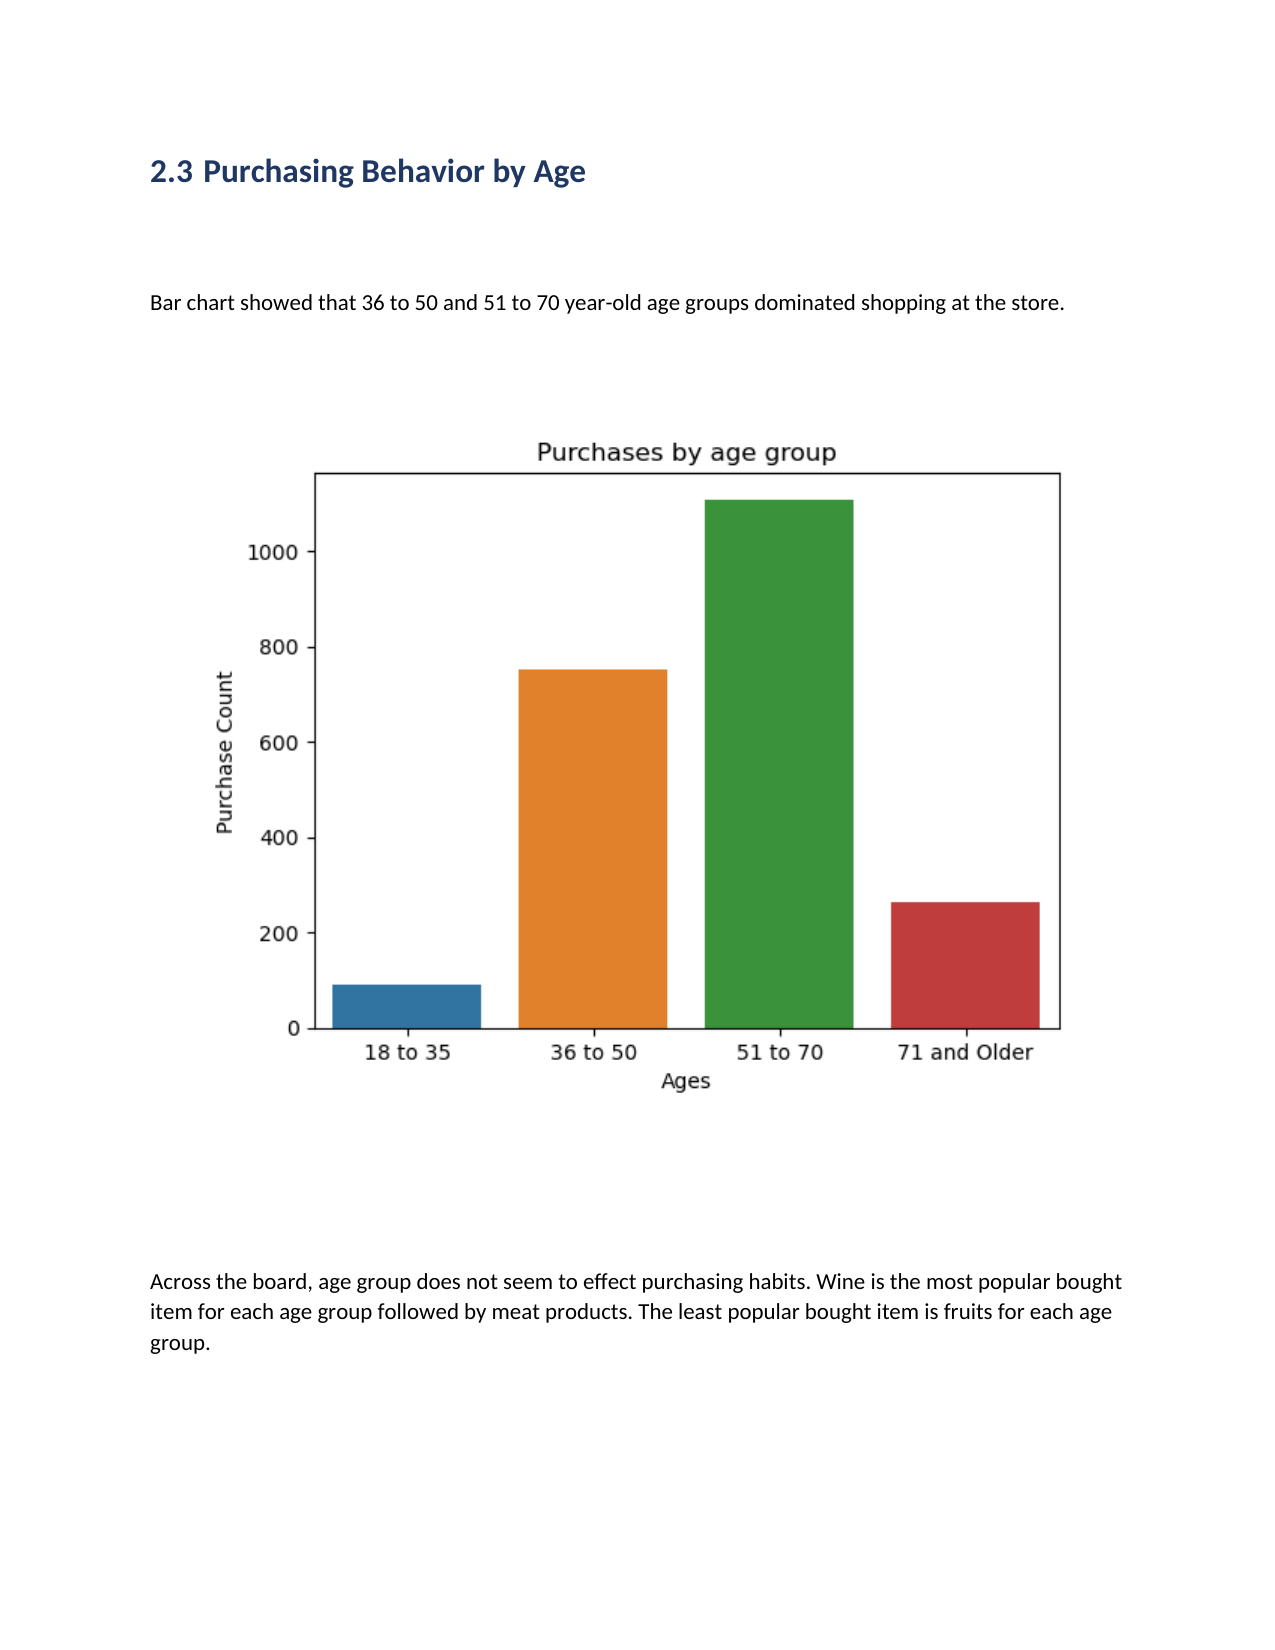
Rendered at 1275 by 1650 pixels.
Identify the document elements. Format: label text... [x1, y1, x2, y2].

subtitle Purchasing Behavior by Age [150, 150, 1125, 191]
text Bar chart showed that 36 to 50 and 51 to 70 year-old age groups dominated shopping at the store. [150, 288, 1125, 316]
text Across the board, age group does not seem to effect purchasing habits. Wine is the most popular bought item for each age group followed by meat products. The least popular bought item is fruits for each age group. [150, 1267, 1125, 1356]
picture [202, 428, 1073, 1108]
